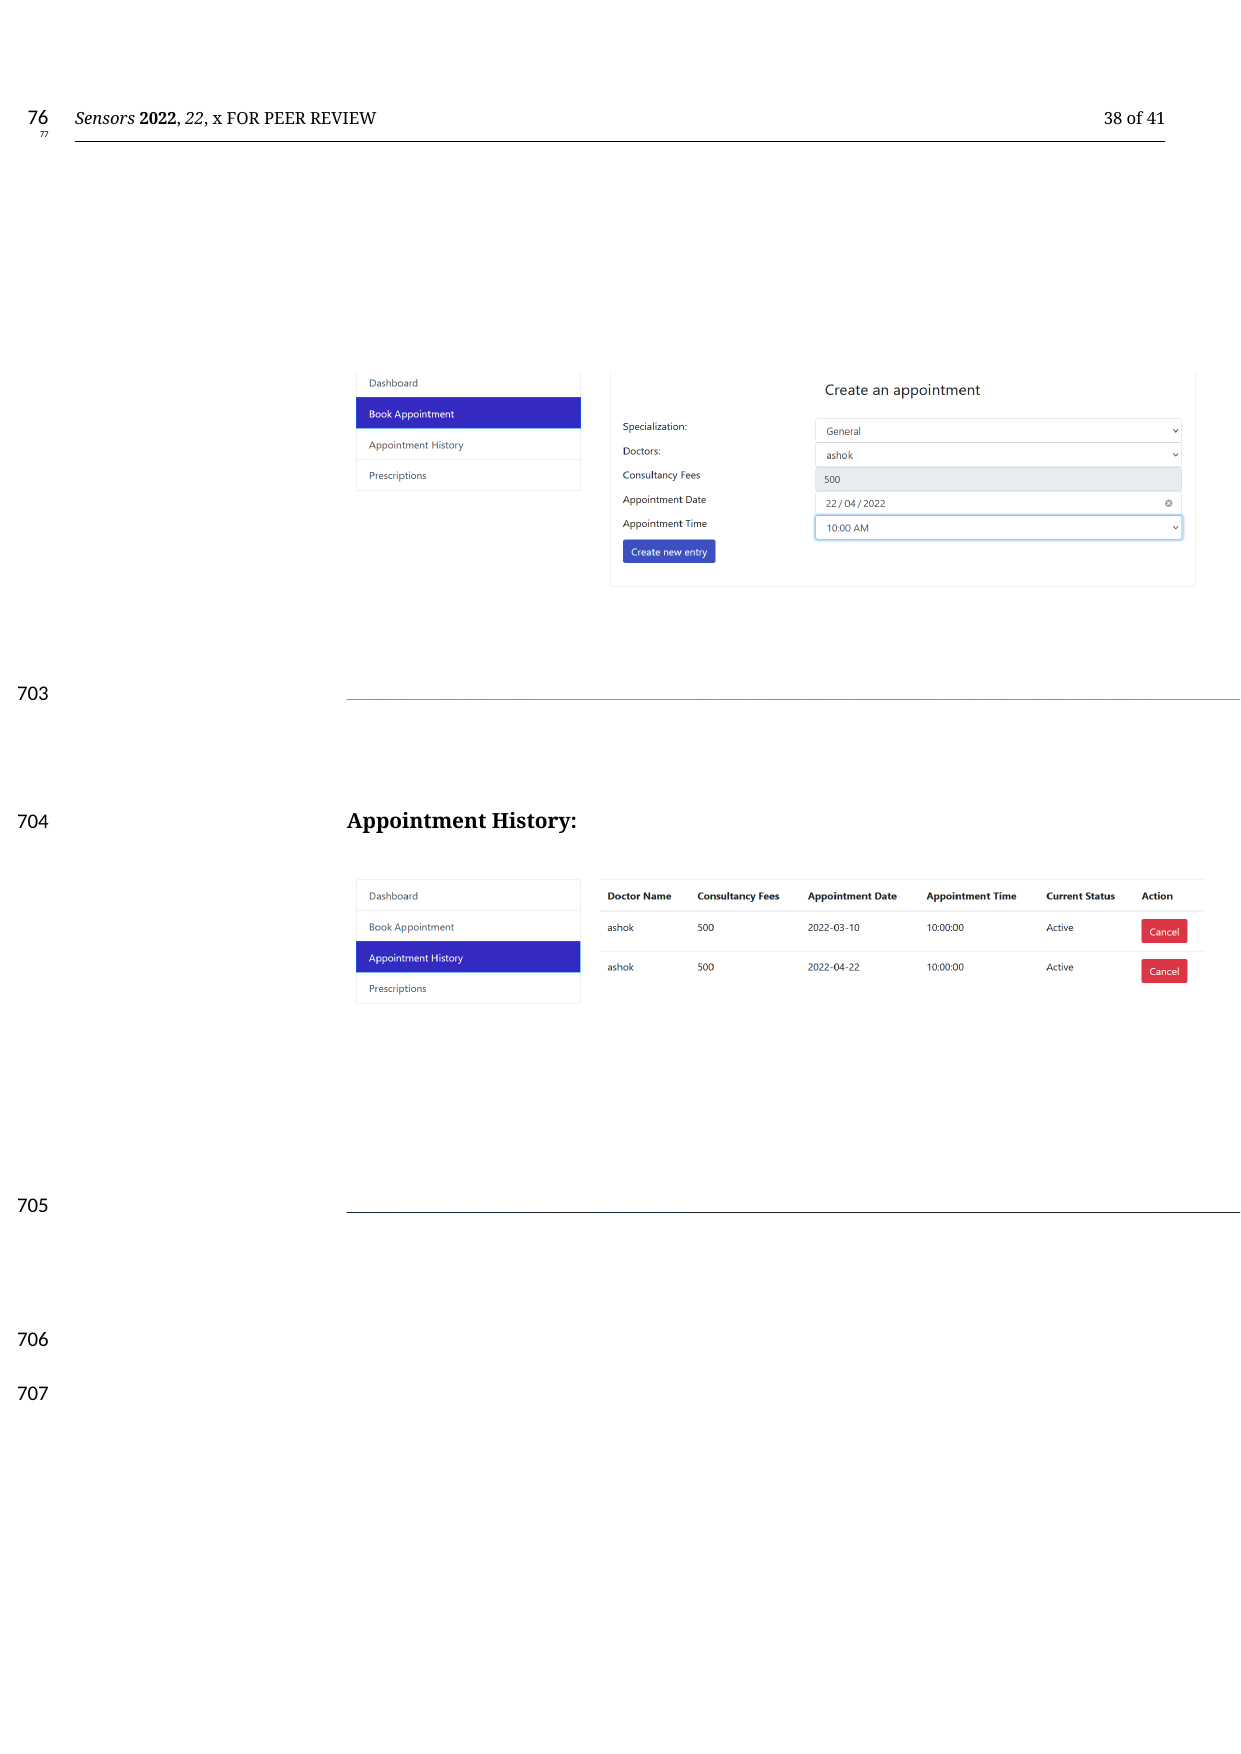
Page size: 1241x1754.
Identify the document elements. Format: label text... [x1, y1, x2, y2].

picture [346, 833, 1241, 1213]
subtitle Appointment History: [347, 806, 1165, 833]
picture [346, 373, 1241, 700]
